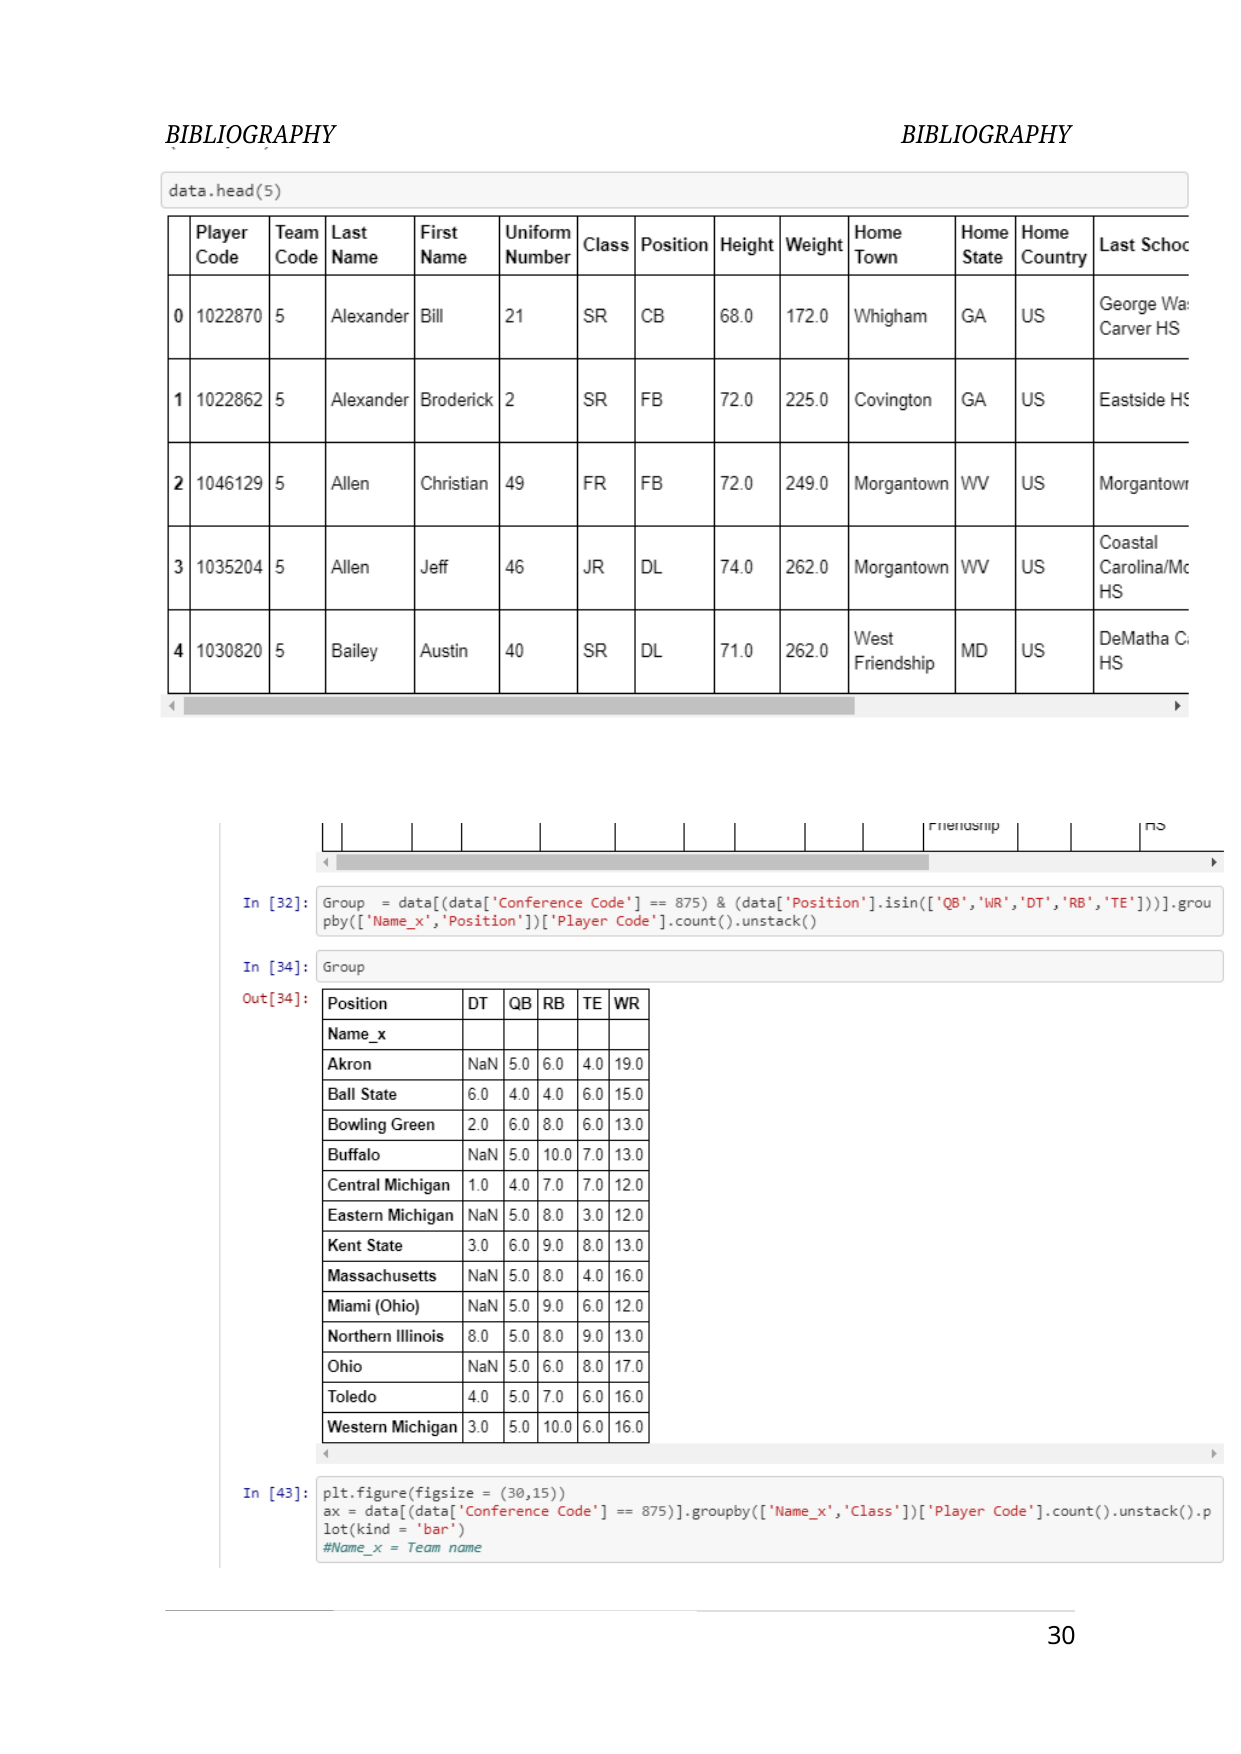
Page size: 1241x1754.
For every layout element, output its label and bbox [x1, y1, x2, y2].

picture [154, 823, 1241, 1568]
picture [154, 147, 1241, 730]
